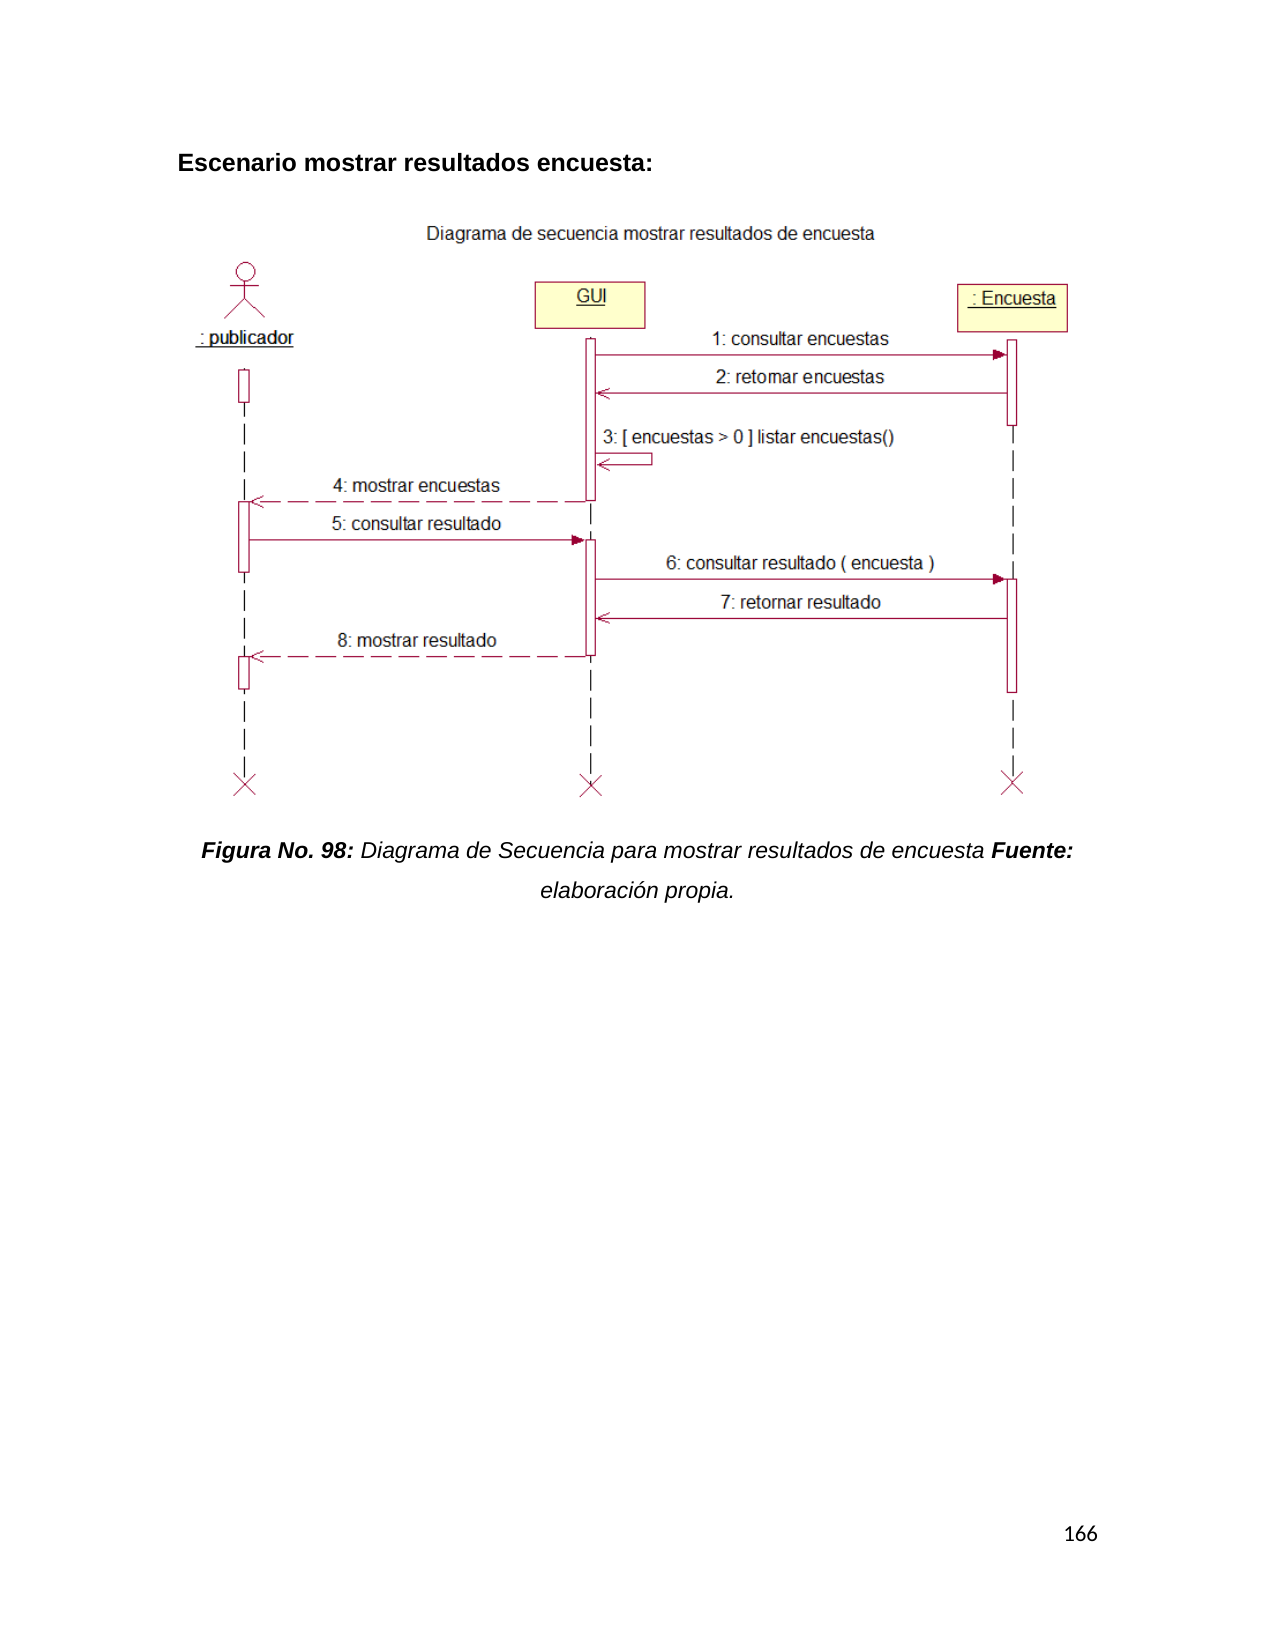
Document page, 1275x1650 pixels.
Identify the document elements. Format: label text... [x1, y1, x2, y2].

text Figura No. 98: Diagrama de Secuencia para mostrar resultados de encuesta Fuente: elaboración propia. [177, 837, 1098, 903]
text Escenario mostrar resultados encuesta: [177, 148, 1098, 176]
picture [177, 203, 1098, 811]
